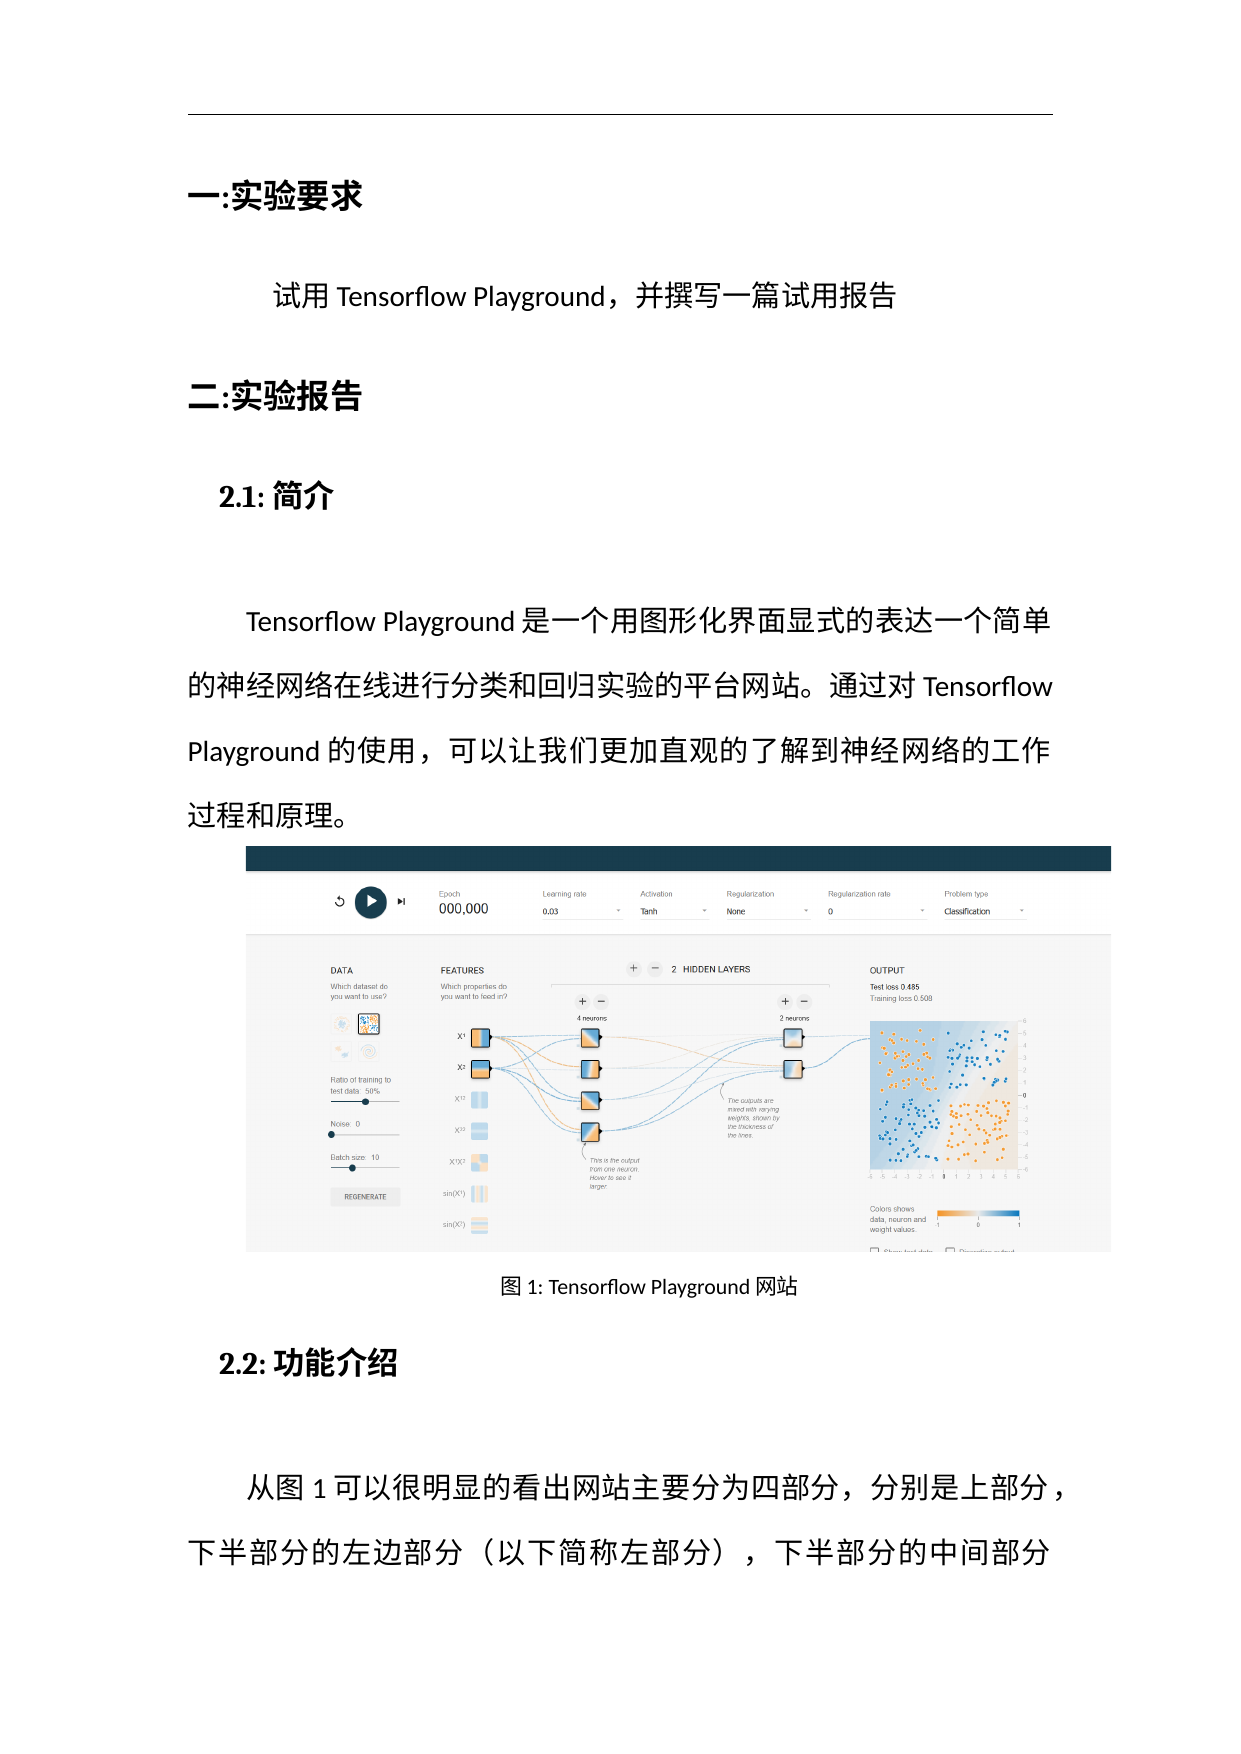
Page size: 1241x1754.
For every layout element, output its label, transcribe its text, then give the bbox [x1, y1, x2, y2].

subtitle 2.2: 功能介绍 [187, 1328, 1053, 1393]
subtitle 二:实验报告 [187, 362, 1053, 427]
subtitle 2.1: 简介 [187, 461, 1053, 526]
picture [245, 846, 1112, 1252]
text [187, 1453, 1053, 1583]
subtitle 一:实验要求 [187, 162, 1053, 227]
text 图1: Tensorflow Playground网站 [187, 1269, 1053, 1301]
text 试用Tensorflow Playground，并撰写一篇试用报告 [187, 261, 1053, 326]
text Tensorflow Playground是一个用图形化界面显式的表达一个简单的神经网络在线进行分类和回归实验的平台网站。通过对Tensorflow Playground的使用，可以让我们更加直观的了解到神经网络的工作过程和原理。 [187, 586, 1053, 846]
